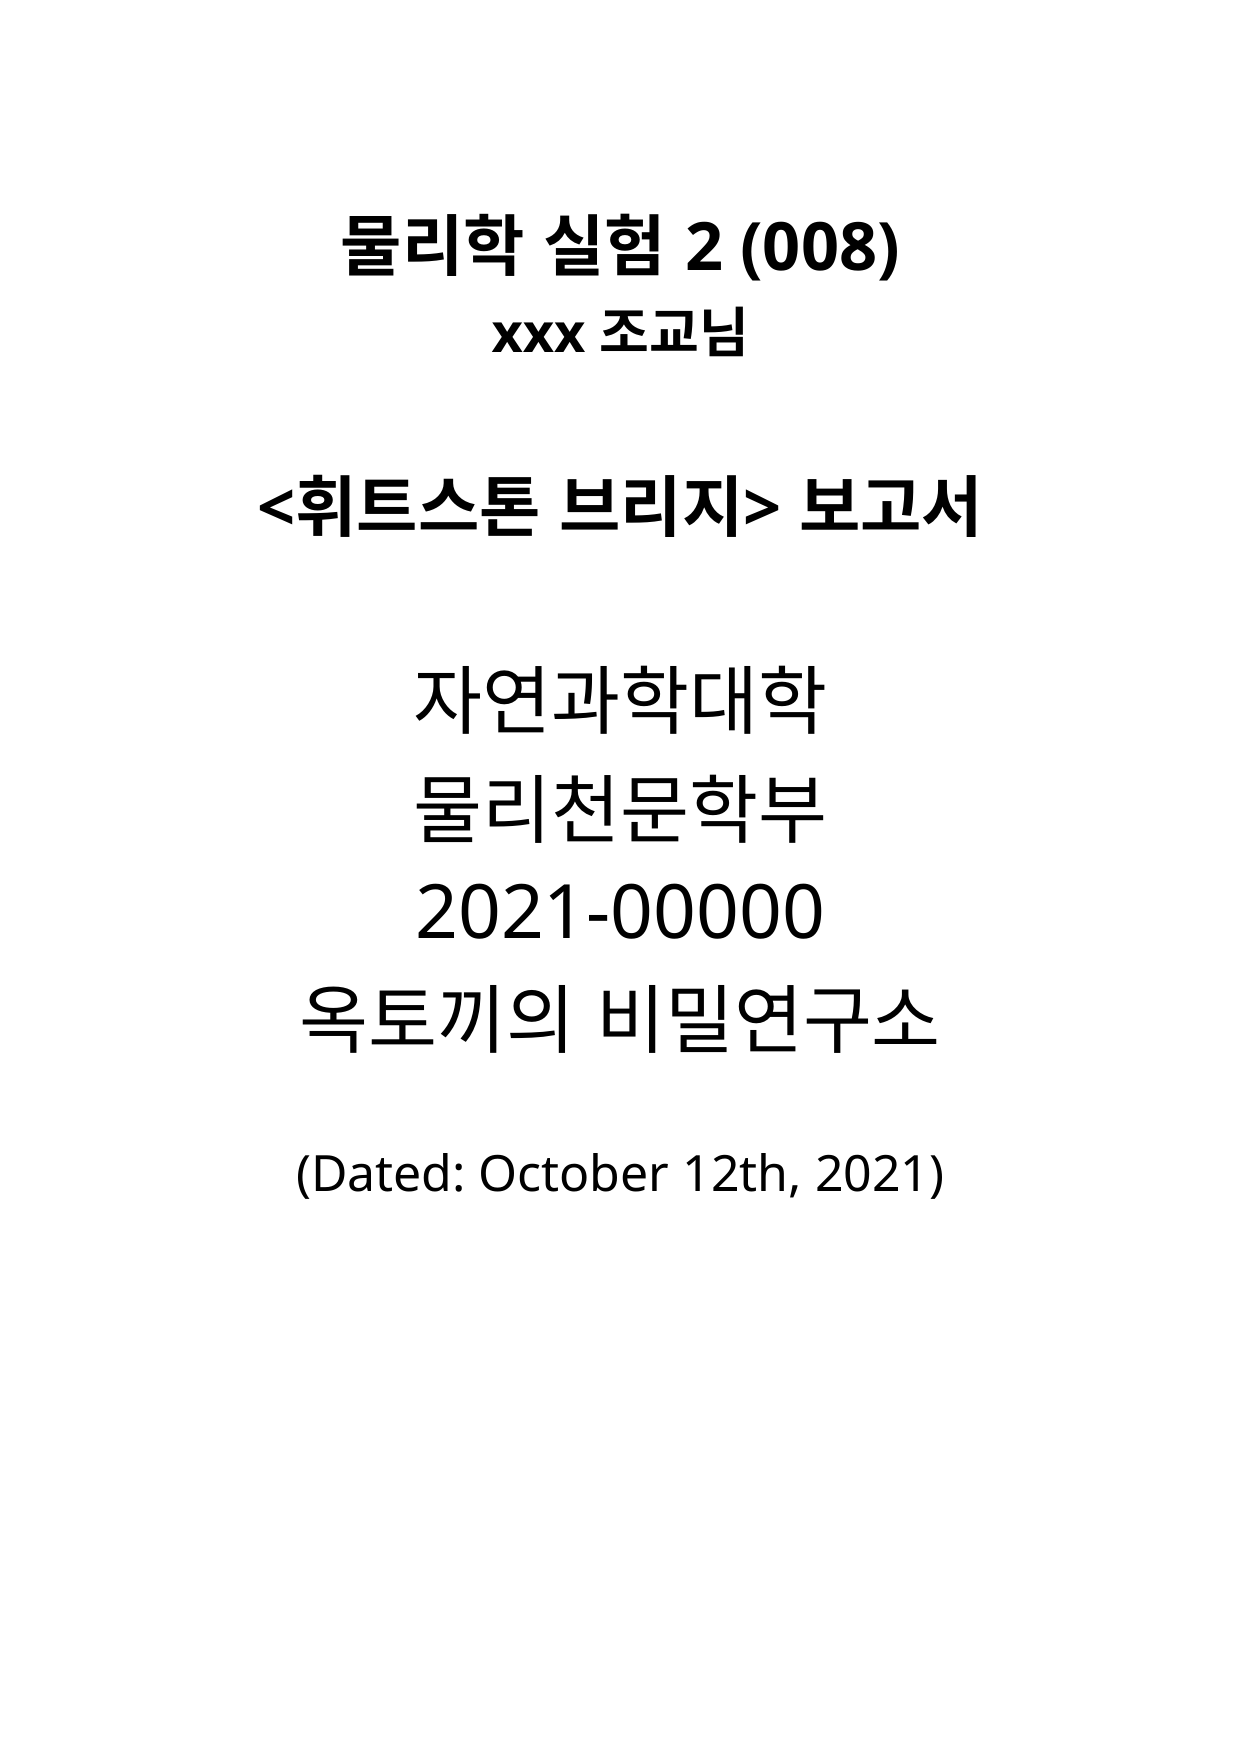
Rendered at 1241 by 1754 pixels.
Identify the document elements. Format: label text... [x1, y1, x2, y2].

text (Dated: October 12th, 2021) [150, 1138, 1090, 1206]
text 물리학 실험 2 (008) [150, 193, 1090, 290]
text 물리천문학부 [150, 750, 1090, 859]
text 자연과학대학 [150, 641, 1090, 750]
text <휘트스톤 브리지> 보고서 [150, 454, 1090, 551]
text 옥토끼의 비밀연구소 [150, 961, 1090, 1069]
text xxx 조교님 [150, 290, 1090, 368]
text 2021-00000 [150, 859, 1090, 961]
